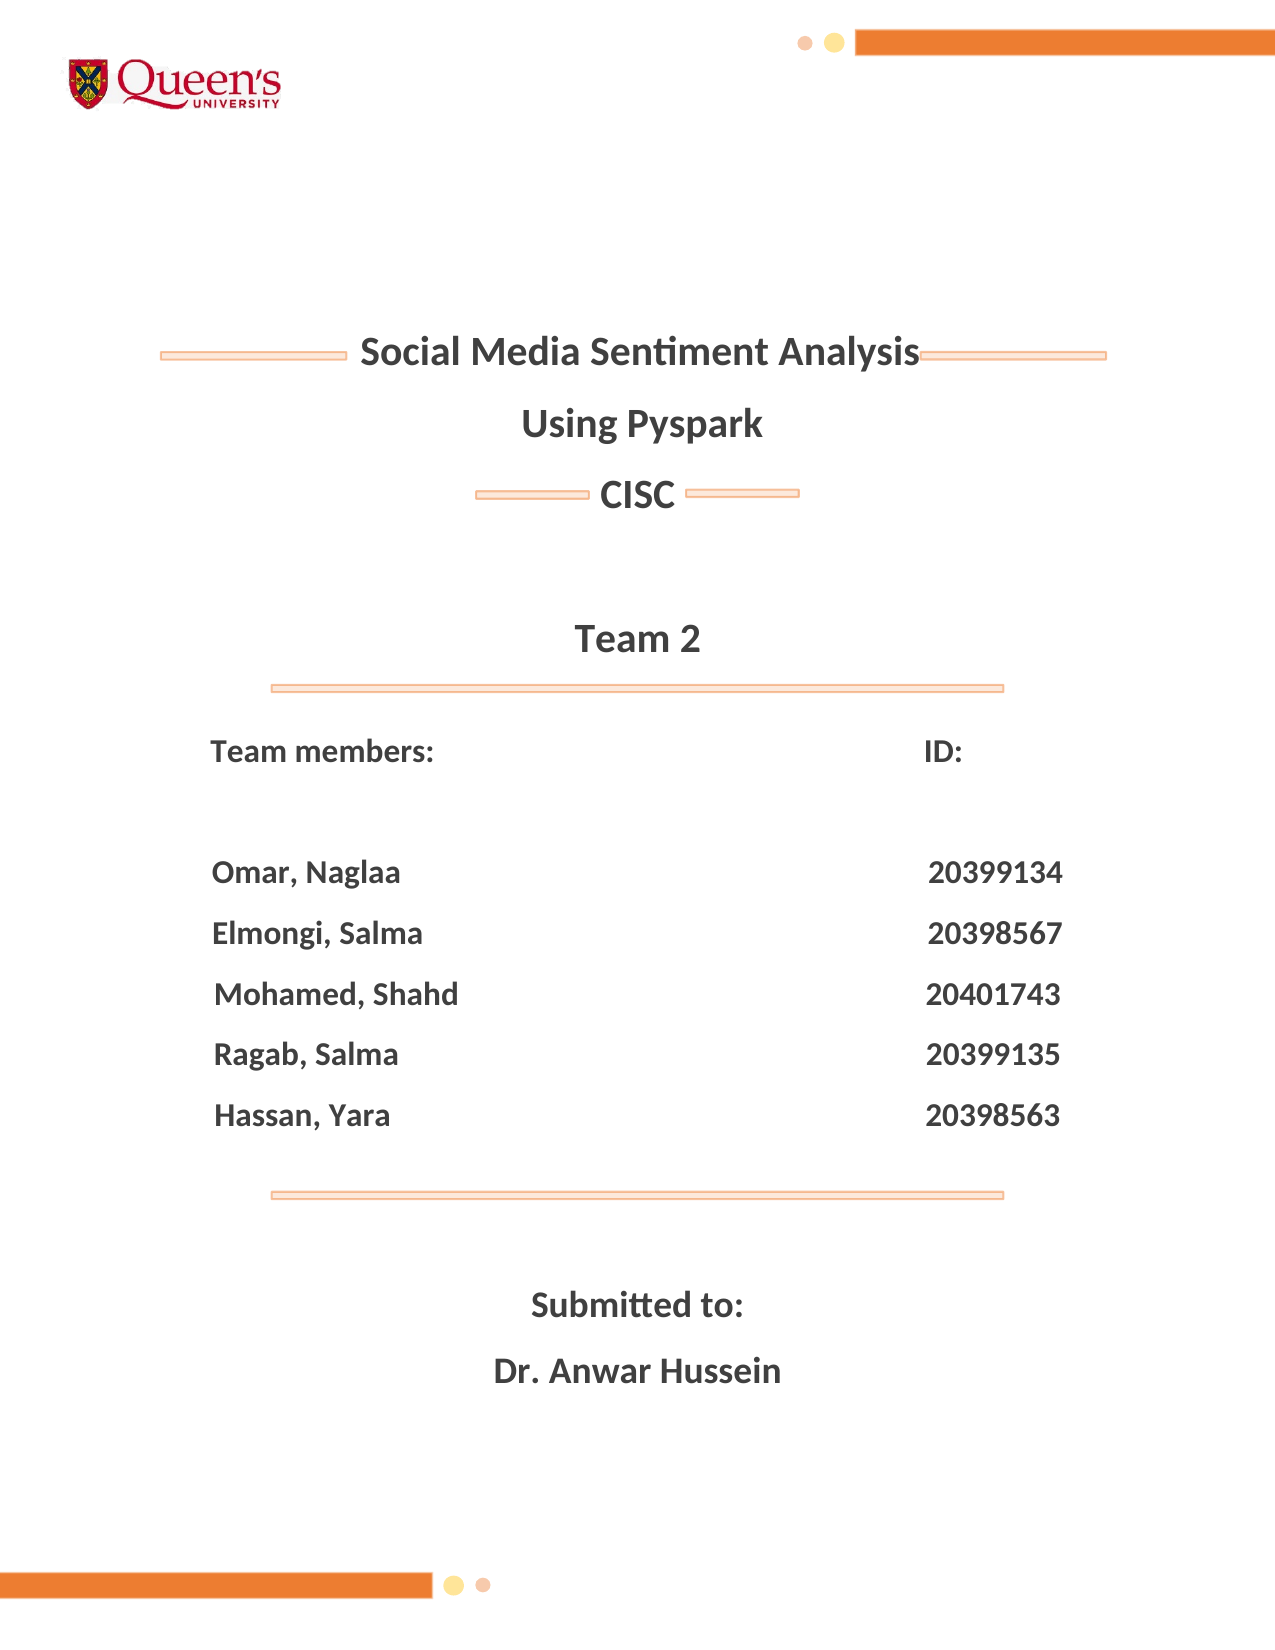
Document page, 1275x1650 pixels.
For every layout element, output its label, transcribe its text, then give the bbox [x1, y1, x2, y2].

text Elmongi, Salma 20398567 [150, 912, 1125, 953]
text Omar, Naglaa 20399134 [150, 851, 1125, 892]
text Social Media Sentiment Analysis [150, 325, 1125, 376]
picture [14, 5, 335, 163]
text Submitted to: [150, 1281, 1125, 1327]
text Hassan, Yara 20398563 [150, 1094, 1125, 1134]
text Dr. Anwar Hussein [150, 1347, 1125, 1393]
text Using Pyspark [150, 397, 1125, 448]
text Team 2 [150, 612, 1125, 662]
text Ragab, Salma 20399135 [150, 1033, 1125, 1074]
text CISC [150, 468, 1125, 519]
text Mohamed, Shahd 20401743 [150, 973, 1125, 1013]
text Team members: ID: [150, 730, 1125, 771]
